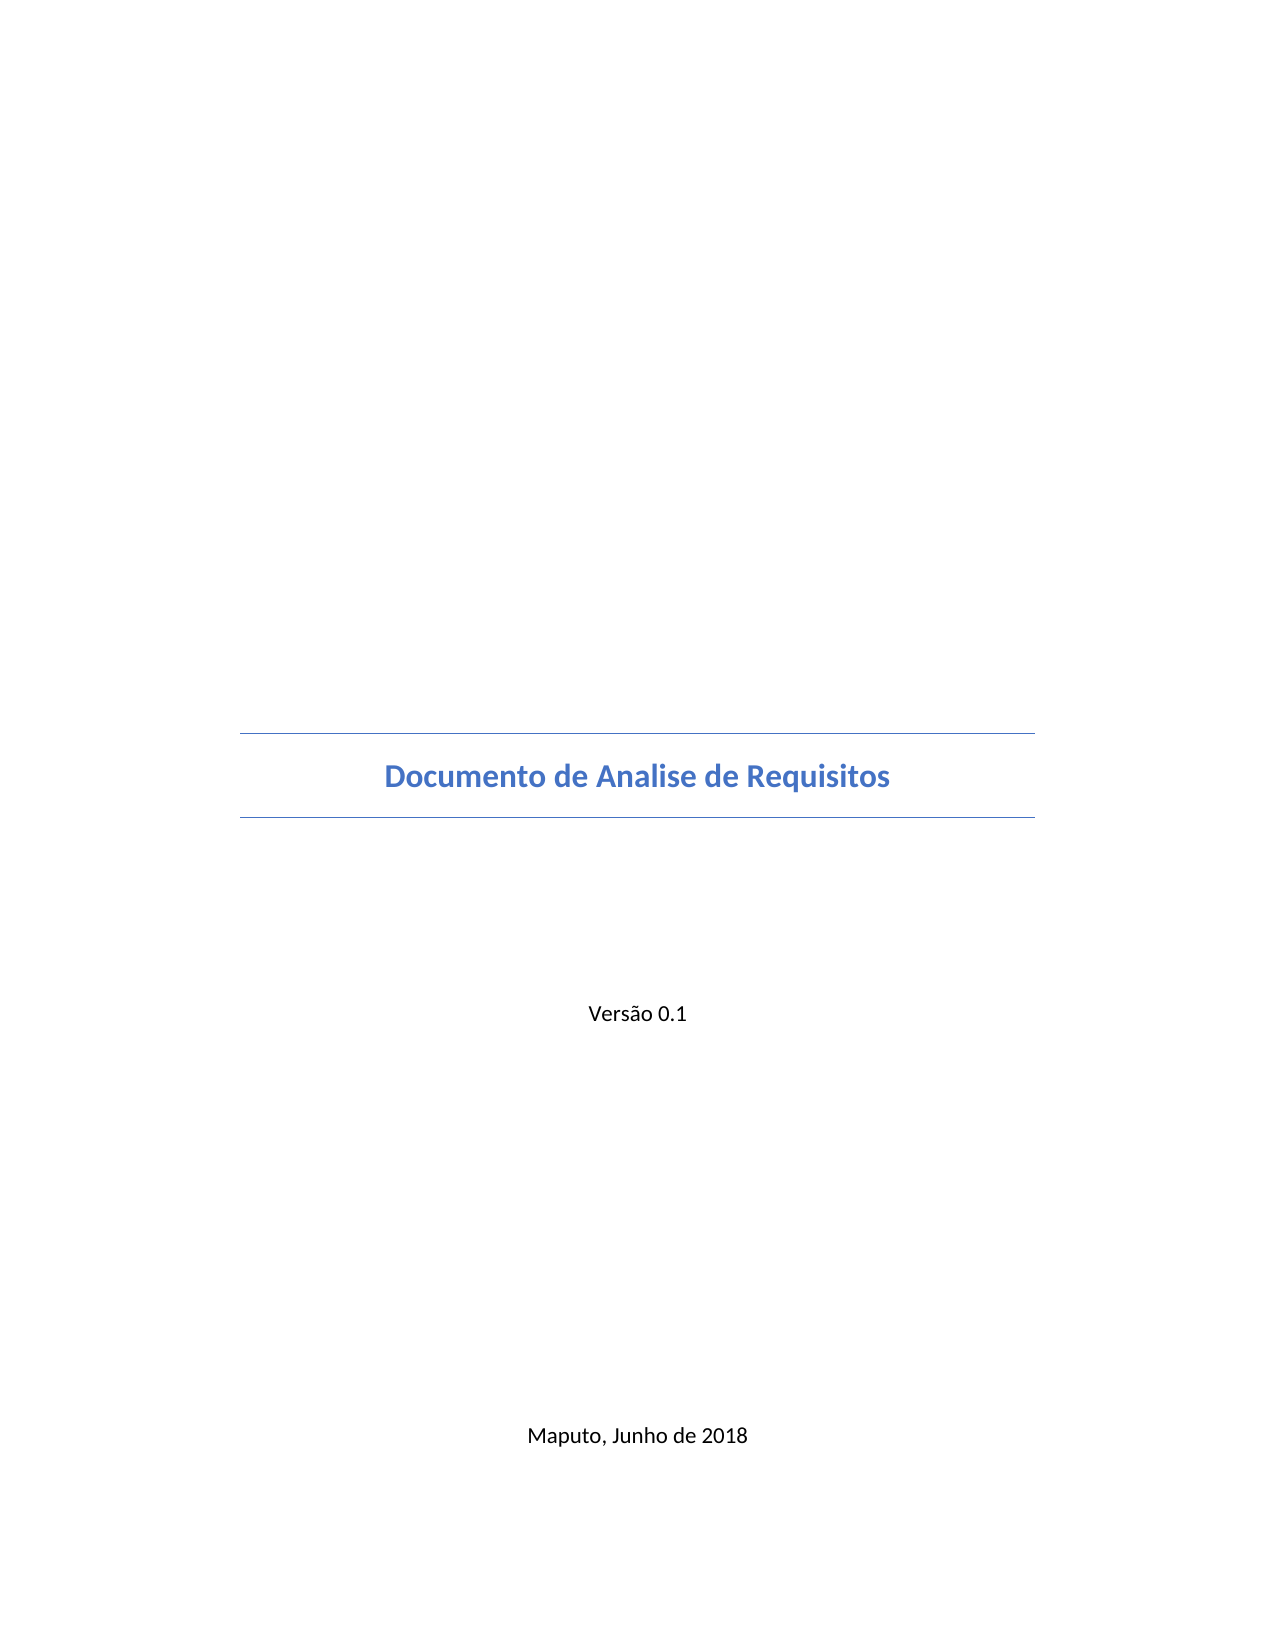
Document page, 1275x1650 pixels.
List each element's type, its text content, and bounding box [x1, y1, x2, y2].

text Documento de Analise de Requisitos [240, 734, 1035, 817]
text Maputo, Junho de 2018 [150, 1421, 1125, 1449]
text Versão 0.1 [150, 999, 1125, 1027]
